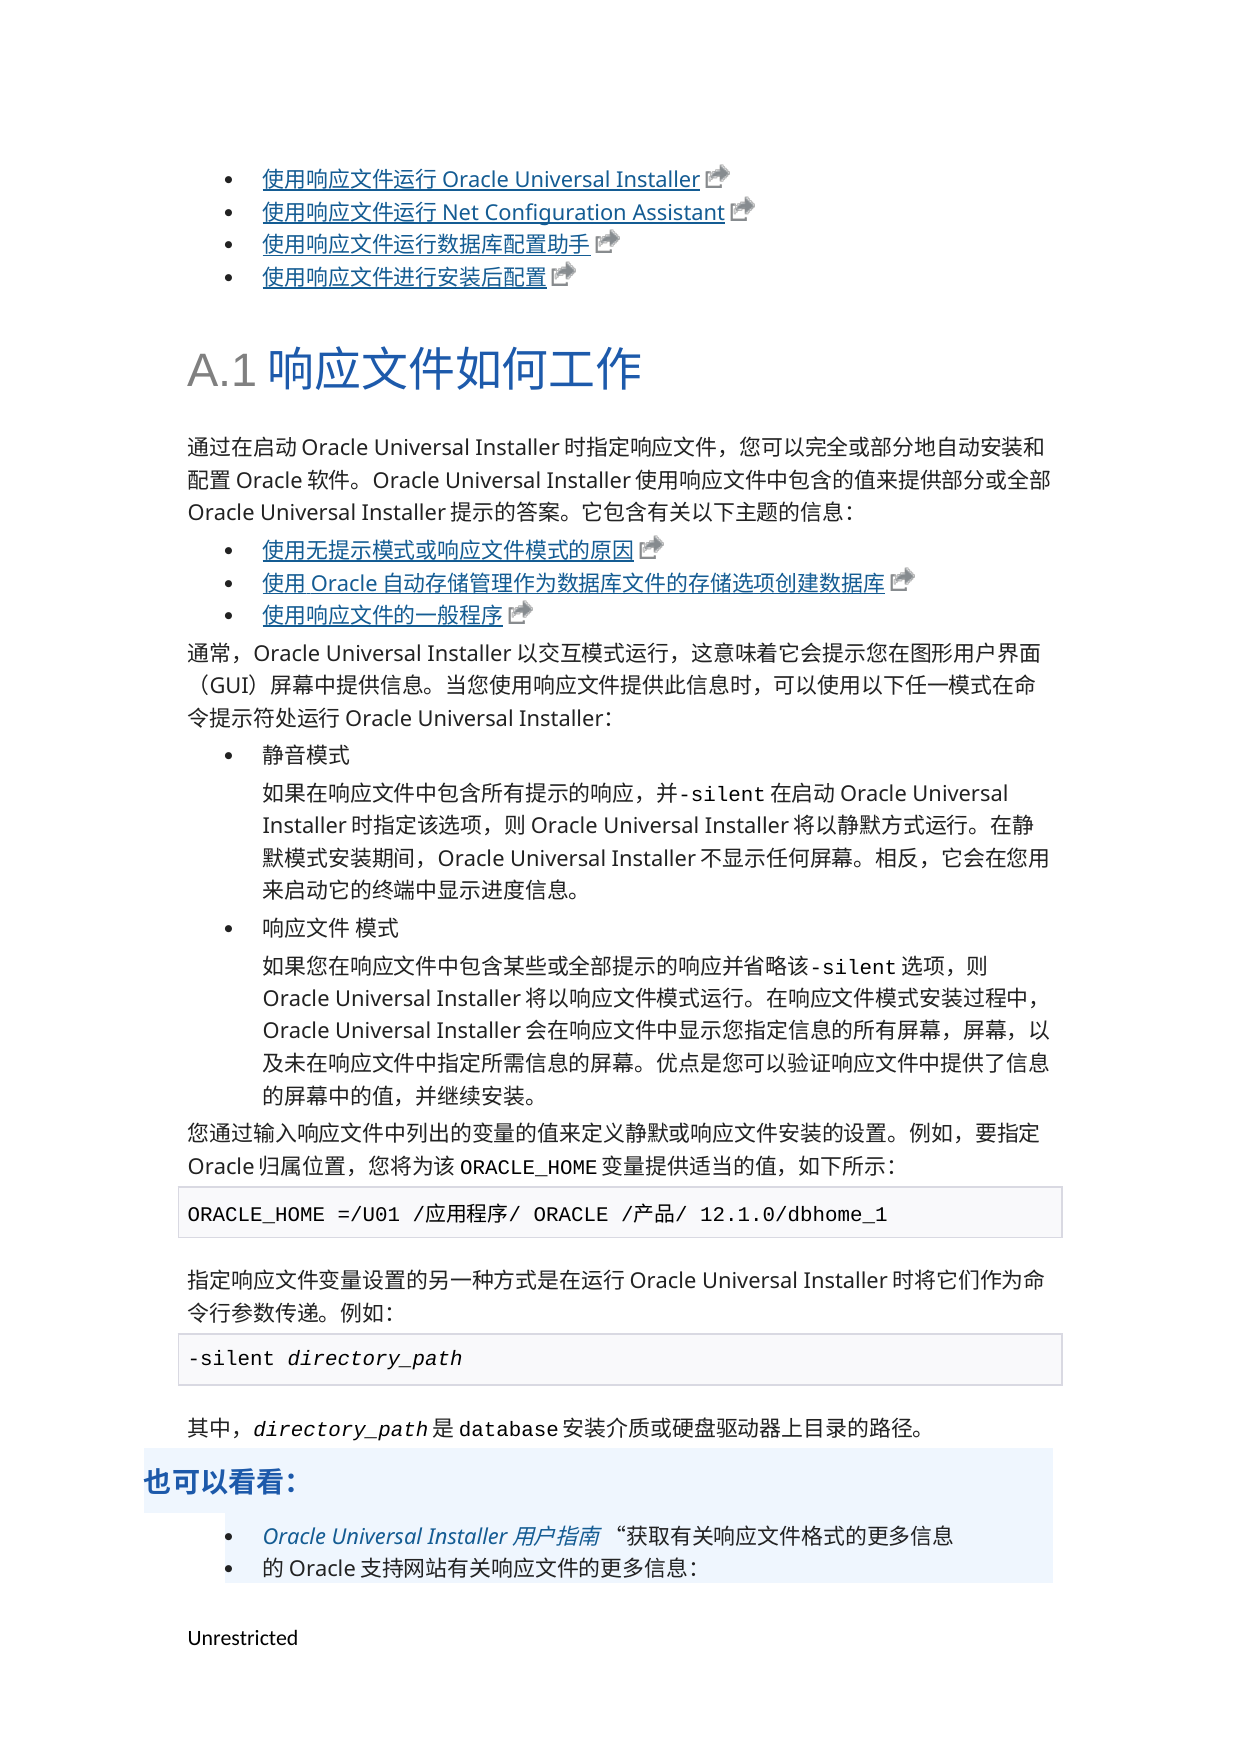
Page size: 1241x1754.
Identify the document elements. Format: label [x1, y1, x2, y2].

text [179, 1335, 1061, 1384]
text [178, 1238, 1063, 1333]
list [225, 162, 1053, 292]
picture [634, 533, 670, 559]
picture [503, 598, 539, 624]
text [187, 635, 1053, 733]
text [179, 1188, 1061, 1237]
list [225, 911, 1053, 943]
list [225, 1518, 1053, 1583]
picture [725, 195, 761, 221]
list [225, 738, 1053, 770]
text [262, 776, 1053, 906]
picture [590, 227, 626, 253]
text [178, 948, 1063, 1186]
picture [885, 565, 921, 591]
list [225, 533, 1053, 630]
picture [700, 162, 736, 188]
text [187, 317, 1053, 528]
picture [546, 260, 582, 286]
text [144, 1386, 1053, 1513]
